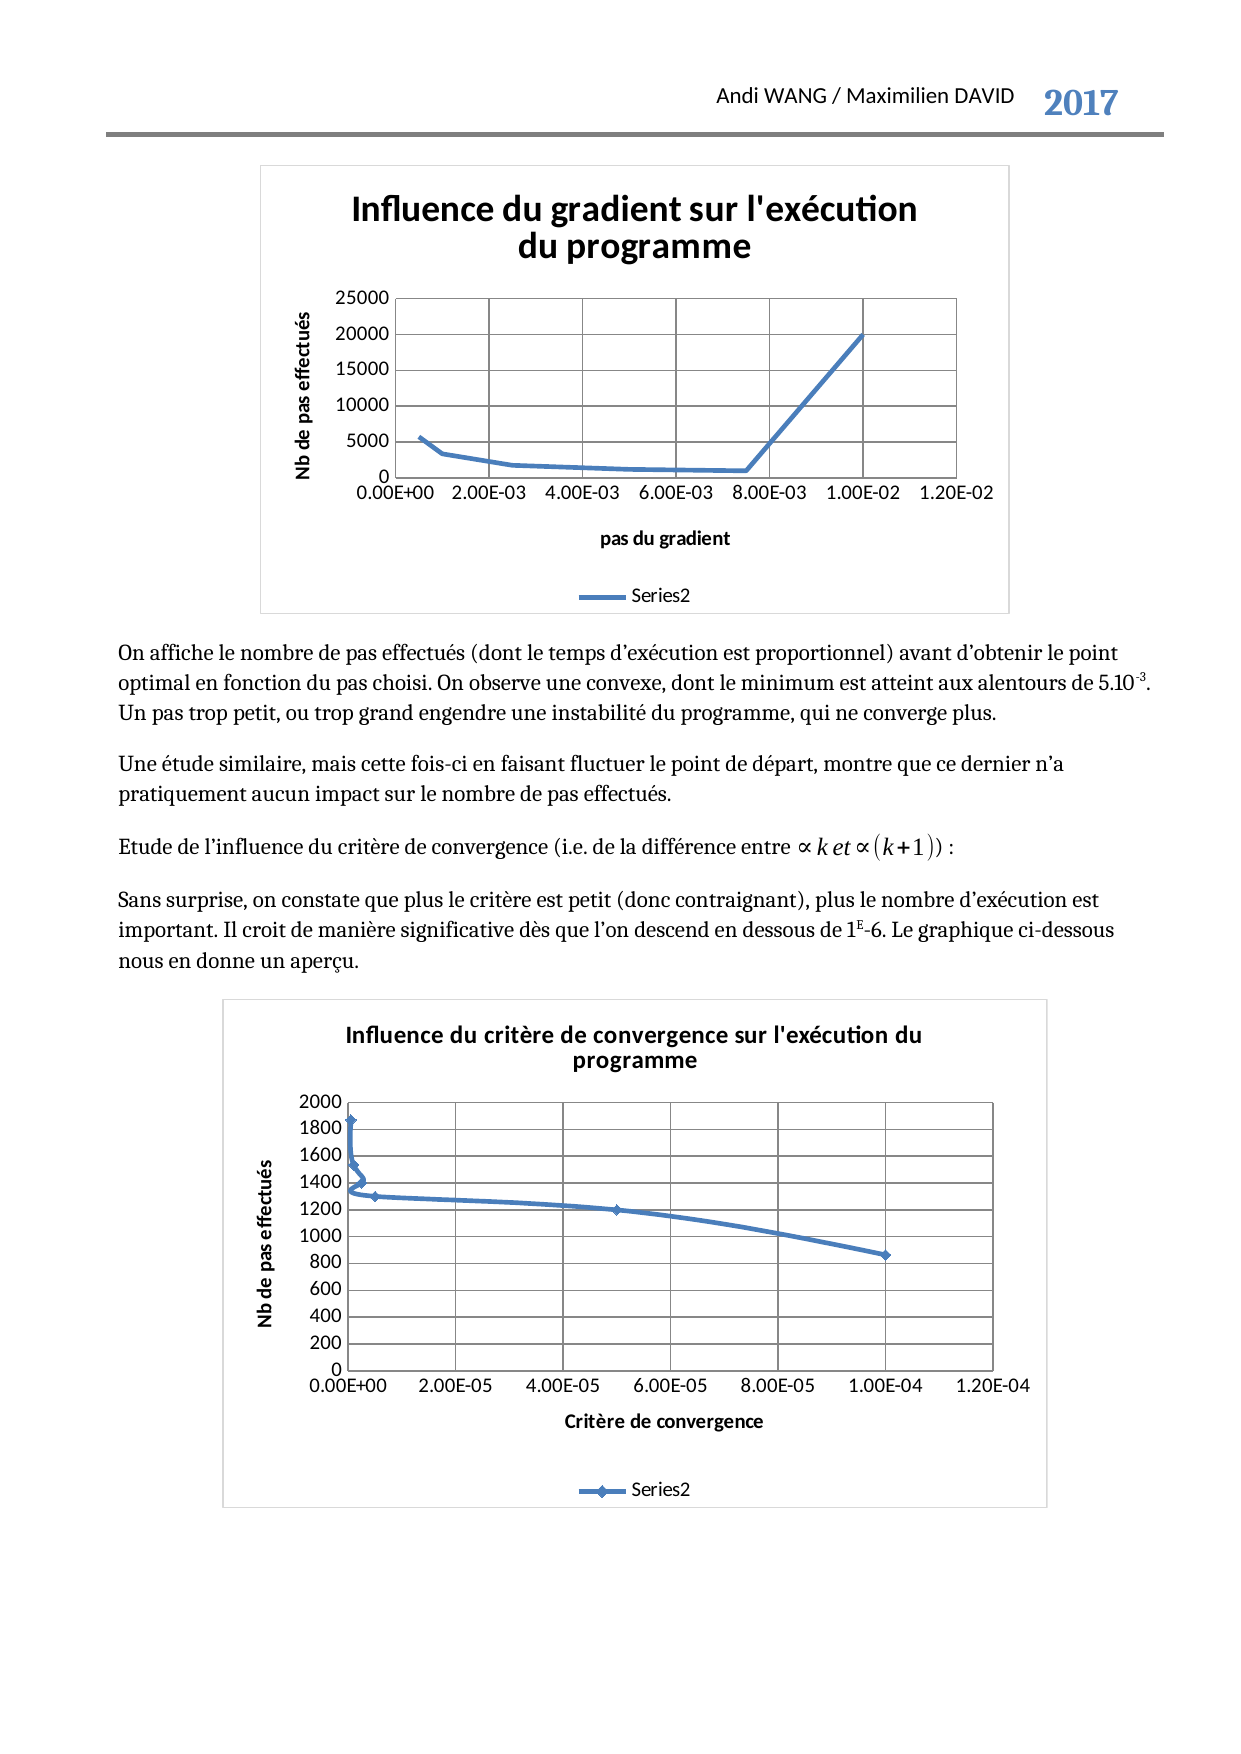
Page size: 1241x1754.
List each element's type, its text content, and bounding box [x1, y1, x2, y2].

text Sans surprise, on constate que plus le critère est petit (donc contraignant), plus le nombre d’exécution est important. Il croit de manière significative dès que l’on descend en dessous de 1E-6. Le graphique ci-dessous nous en donne un aperçu. [118, 887, 1152, 974]
text Etude de l’influence du critère de convergence (i.e. de la différence entre ) : [118, 832, 1152, 862]
text Une étude similaire, mais cette fois-ci en faisant fluctuer le point de départ, montre que ce dernier n’a pratiquement aucun impact sur le nombre de pas effectués. [118, 751, 1152, 808]
text On affiche le nombre de pas effectués (dont le temps d’exécution est proportionnel) avant d’obtenir le point optimal en fonction du pas choisi. On observe une convexe, dont le minimum est atteint aux alentours de 5.10-3. Un pas trop petit, ou trop grand engendre une instabilité du programme, qui ne converge plus. [118, 639, 1152, 726]
